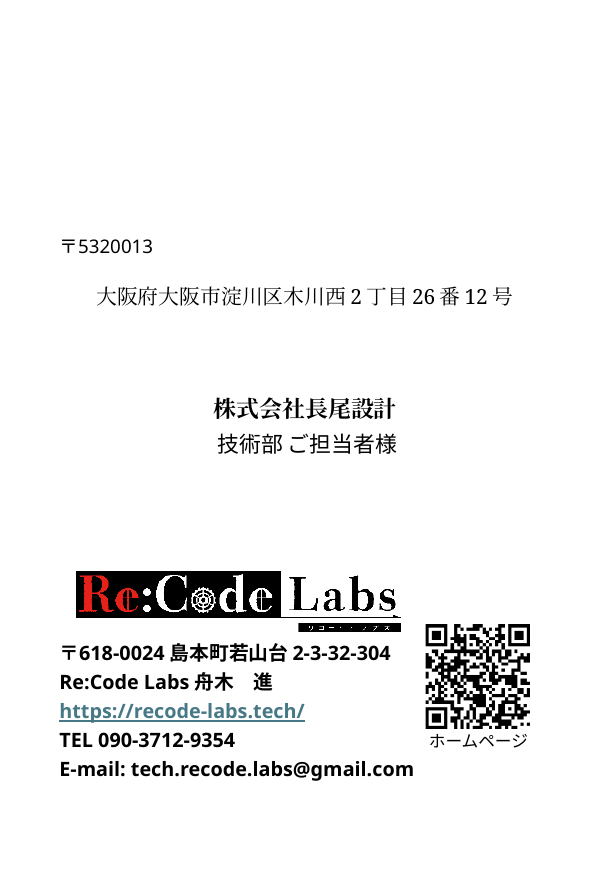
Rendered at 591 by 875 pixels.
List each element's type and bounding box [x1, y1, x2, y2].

picture [425, 624, 530, 729]
picture [70, 513, 407, 677]
